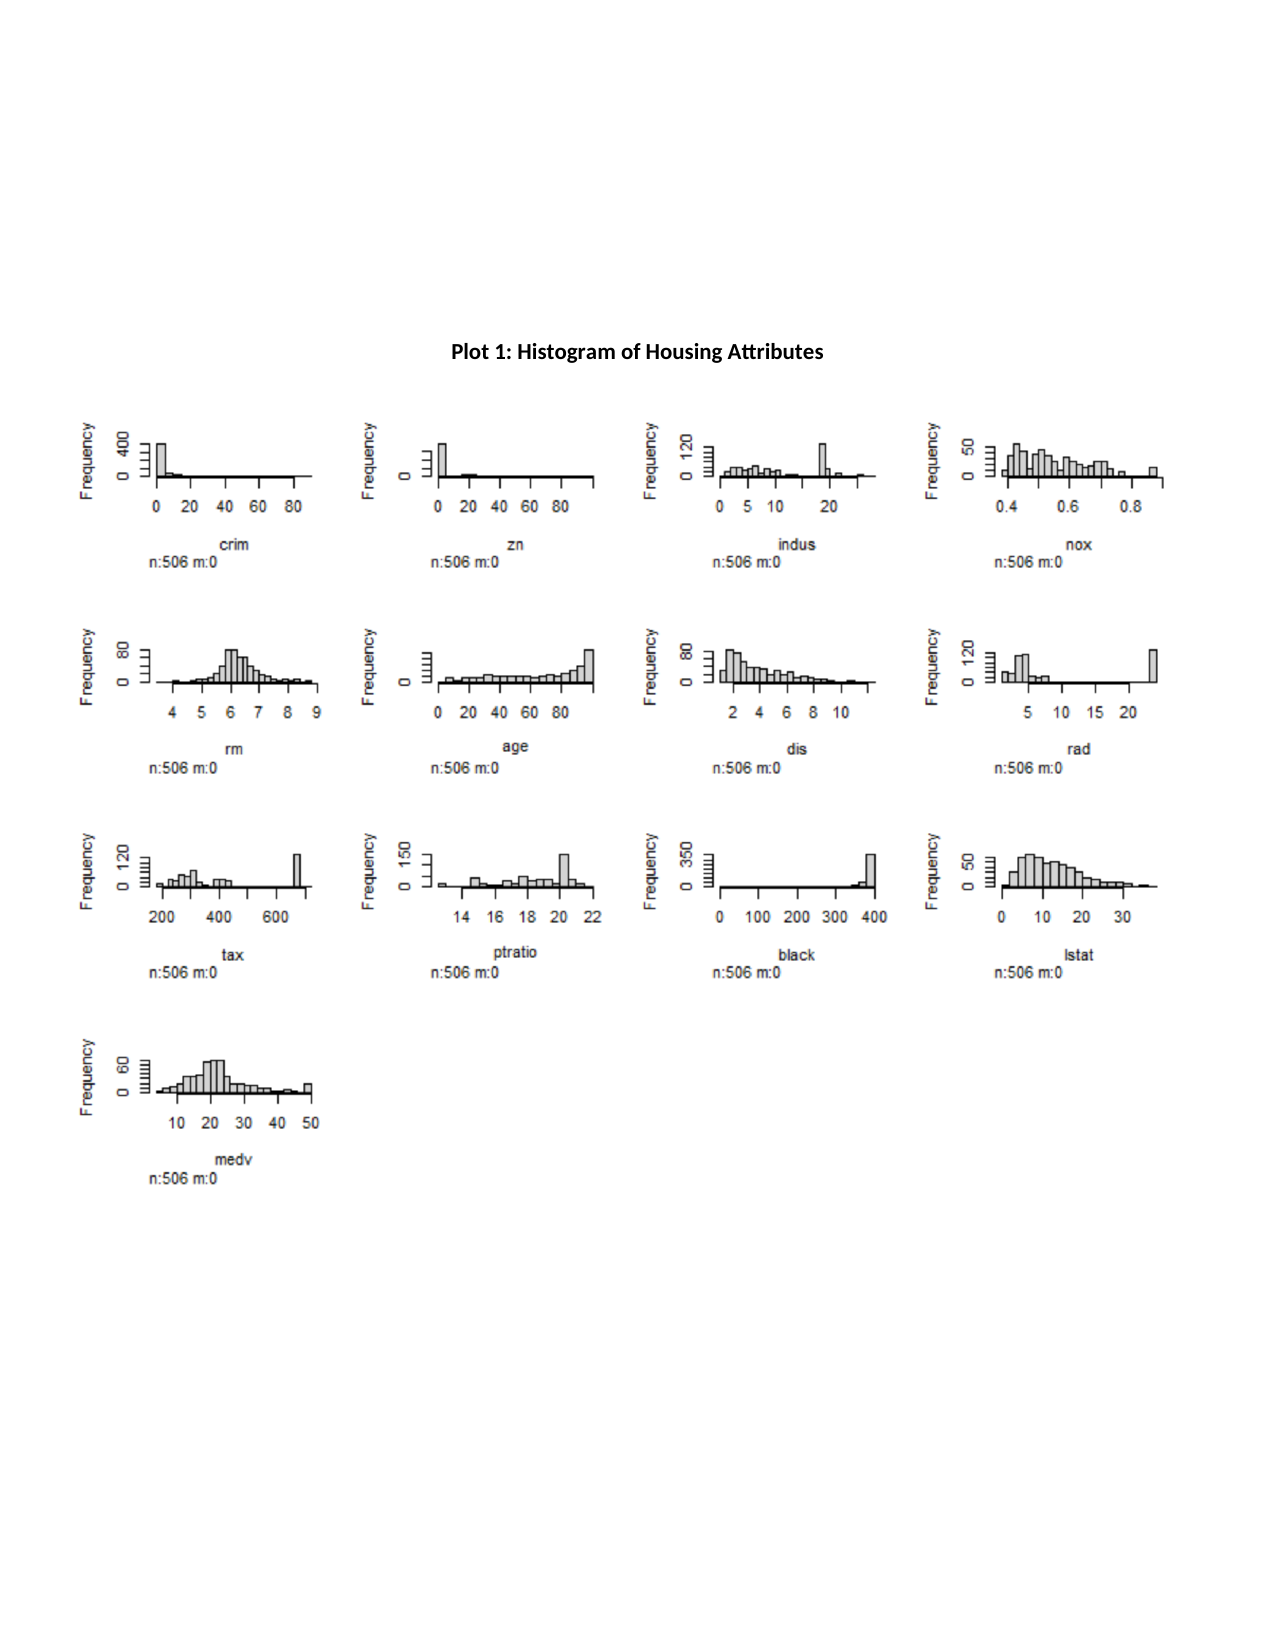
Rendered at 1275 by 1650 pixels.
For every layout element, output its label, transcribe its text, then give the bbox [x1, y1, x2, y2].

picture [74, 367, 1201, 1188]
text Plot 1: Histogram of Housing Attributes [150, 337, 1125, 366]
